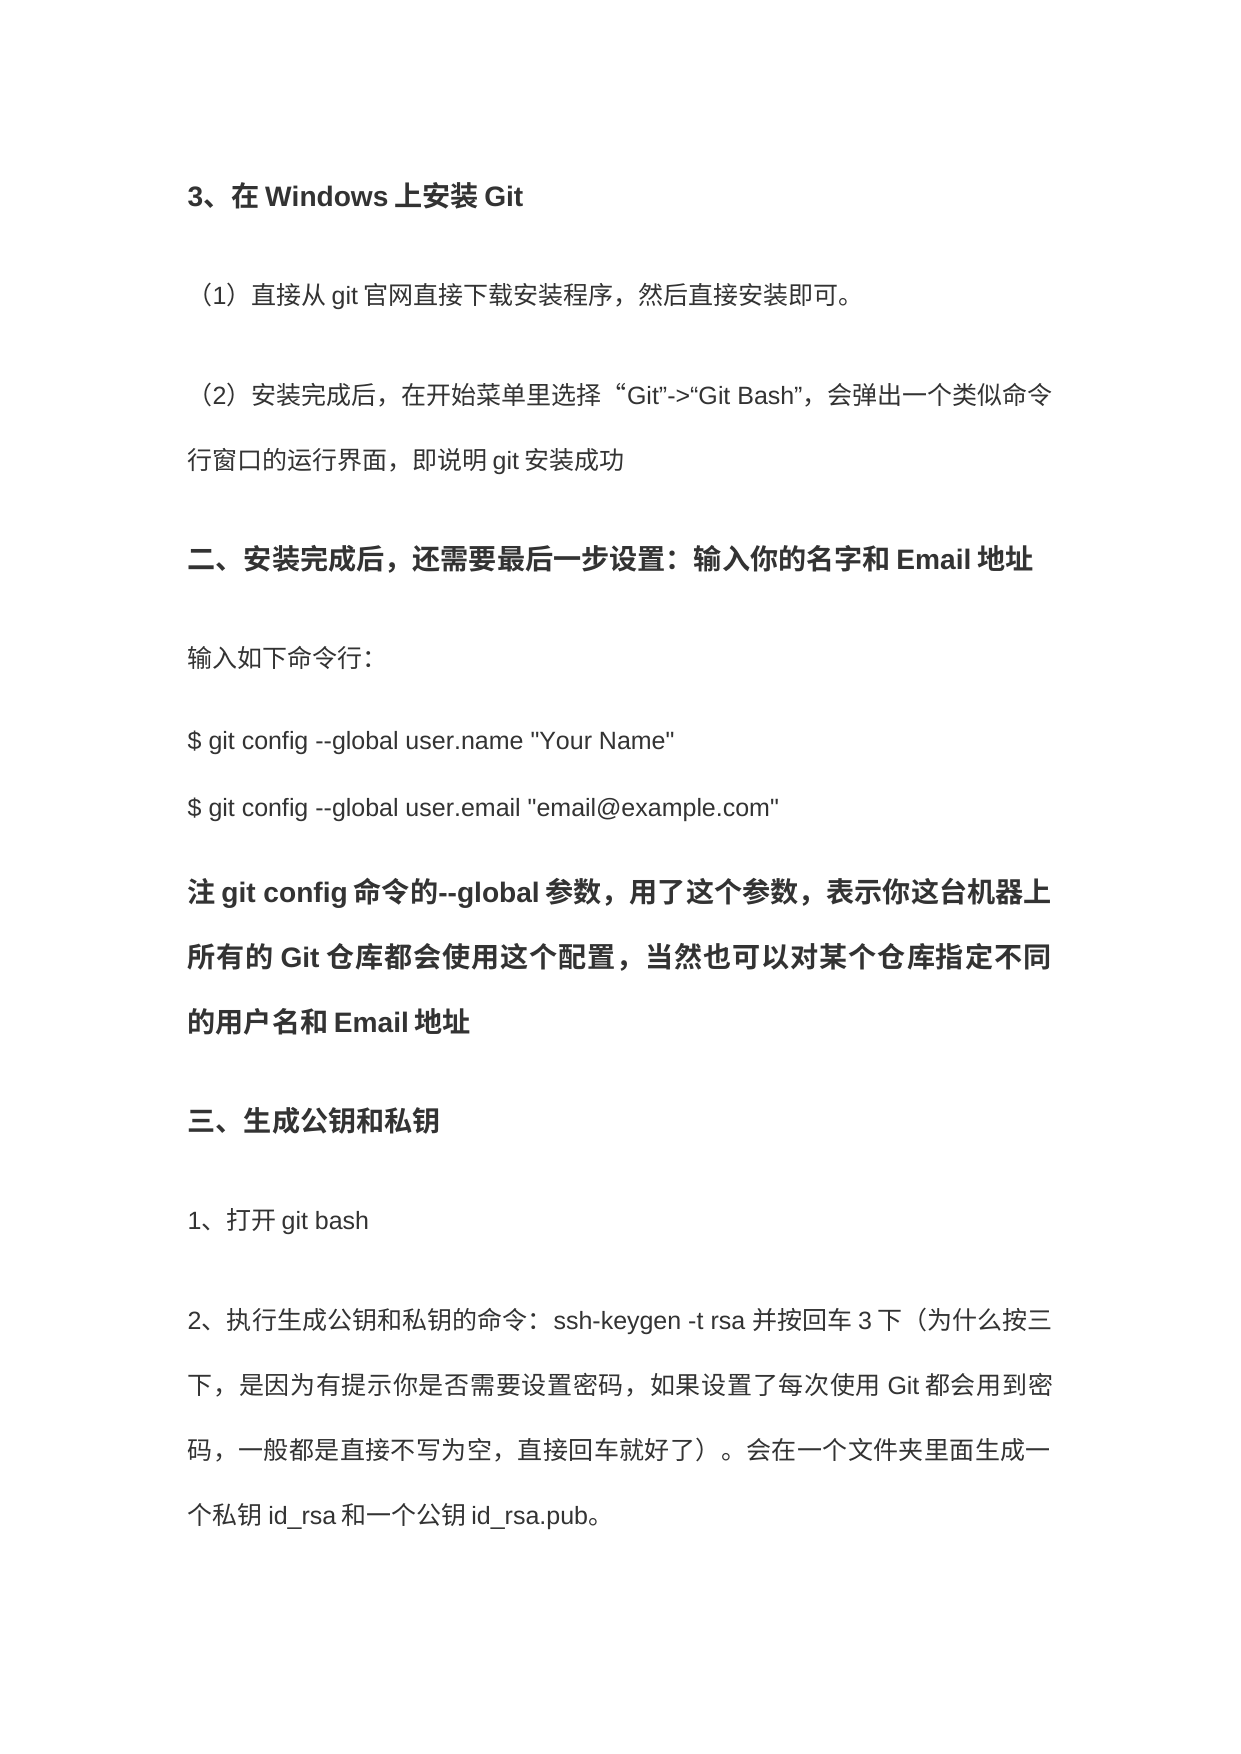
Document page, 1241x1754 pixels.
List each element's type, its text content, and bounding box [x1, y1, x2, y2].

text 三、生成公钥和私钥 [187, 1087, 1053, 1152]
text 3、在Windows上安装Git [187, 162, 1053, 227]
text $ git config --global user.name "Your Name" [187, 724, 1053, 756]
text $ git config --global user.email "email@example.com" [187, 791, 1053, 823]
text （1）直接从git官网直接下载安装程序，然后直接安装即可。 [187, 261, 1053, 326]
text 1、打开git bash [187, 1186, 1053, 1251]
text 二、安装完成后，还需要最后一步设置：输入你的名字和Email地址 [187, 525, 1053, 590]
text 注git config命令的--global参数，用了这个参数，表示你这台机器上所有的Git仓库都会使用这个配置，当然也可以对某个仓库指定不同的用户名和Email地址 [187, 858, 1053, 1053]
text （2）安装完成后，在开始菜单里选择“Git”->“Git Bash”，会弹出一个类似命令行窗口的运行界面，即说明git安装成功 [187, 361, 1053, 491]
text 输入如下命令行： [187, 624, 1053, 689]
text 2、执行生成公钥和私钥的命令：ssh-keygen -t rsa 并按回车3下（为什么按三下，是因为有提示你是否需要设置密码，如果设置了每次使用Git都会用到密码，一般都是直接不写为空，直接回车就好了）。会在一个文件夹里面生成一个私钥 id_rsa和一个公钥id_rsa.pub。 [187, 1286, 1053, 1546]
